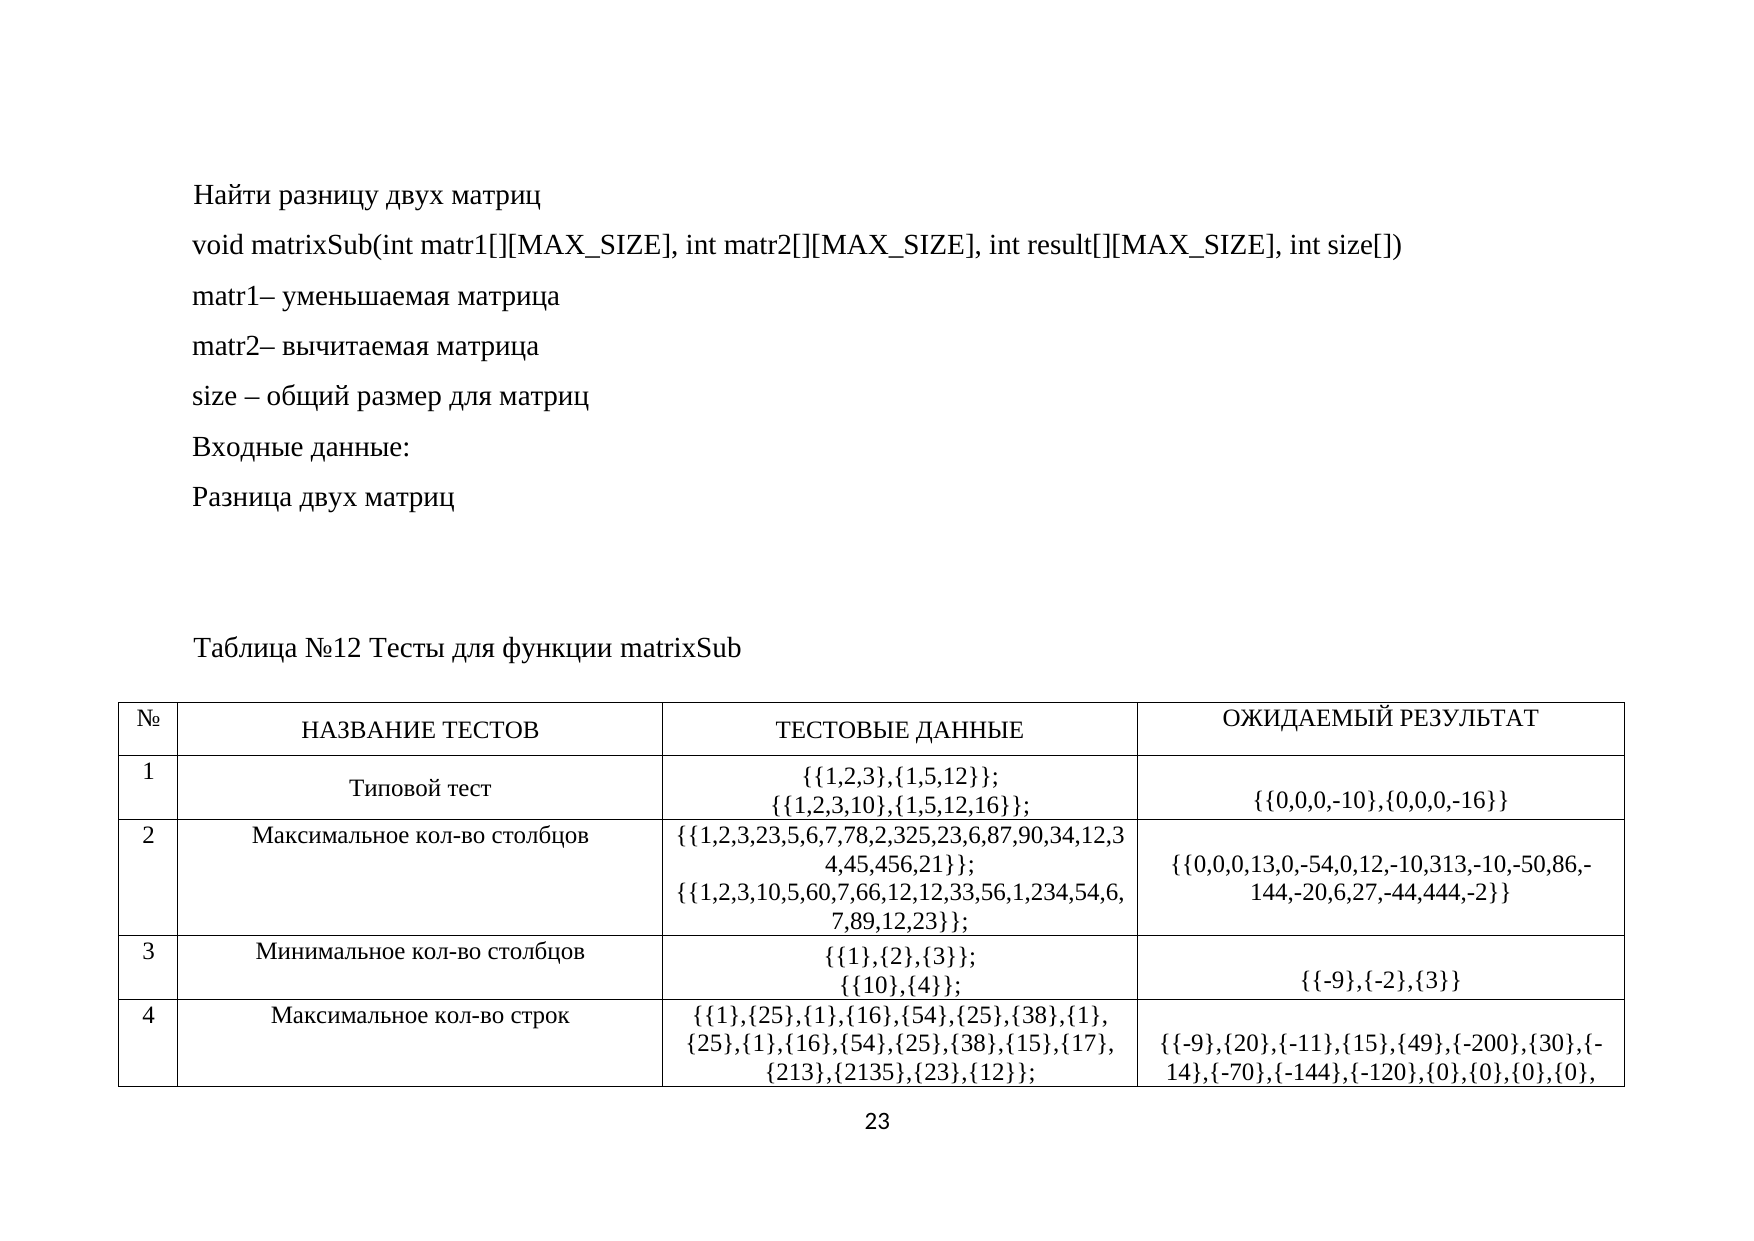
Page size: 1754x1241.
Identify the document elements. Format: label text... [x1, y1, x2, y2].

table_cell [1138, 1000, 1624, 1086]
table_cell Минимальное кол-во столбцов [178, 936, 662, 999]
table_header № [119, 703, 177, 755]
table_header НАЗВАНИЕ ТЕСТОВ [178, 703, 662, 755]
table_header ОЖИДАЕМЫЙ РЕЗУЛЬТАТ [1138, 703, 1624, 755]
table_header ТЕСТОВЫЕ ДАННЫЕ [663, 703, 1137, 755]
text matr2– вычитаемая матрица [118, 328, 1636, 362]
table_cell Максимальное кол-во столбцов [178, 820, 662, 935]
text void matrixSub(int matr1[][MAX_SIZE], int matr2[][MAX_SIZE], int result[][MAX_SIZE], int size[]) [118, 227, 1636, 261]
table_cell Типовой тест [178, 756, 662, 819]
table_cell 2 [119, 820, 177, 935]
table_cell 4 [119, 1000, 177, 1086]
table_cell {{0,0,0,-10},{0,0,0,-16}} [1138, 756, 1624, 819]
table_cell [663, 1000, 1137, 1086]
table_cell {{-9},{-2},{3}} [1138, 936, 1624, 999]
text Разница двух матриц [118, 479, 1636, 513]
text Найти разницу двух матриц [118, 177, 1636, 211]
table_cell {{1},{2},{3}}; {{10},{4}}; [663, 936, 1137, 999]
text matr1– уменьшаемая матрица [118, 278, 1636, 311]
text Входные данные: [118, 429, 1636, 462]
text Таблица №12 Тесты для функции matrixSub [118, 630, 1636, 663]
table_cell 3 [119, 936, 177, 999]
table_cell {{0,0,0,13,0,-54,0,12,-10,313,-10,-50,86,-144,-20,6,27,-44,444,-2}} [1138, 820, 1624, 935]
table_cell {{1,2,3},{1,5,12}}; {{1,2,3,10},{1,5,12,16}}; [663, 756, 1137, 819]
table_cell {{1,2,3,23,5,6,7,78,2,325,23,6,87,90,34,12,34,45,456,21}}; {{1,2,3,10,5,60,7,66,12,12,33,56,1,234,54,6,7,89,12,23}}; [663, 820, 1137, 935]
text size – общий размер для матриц [118, 378, 1636, 412]
table_cell 1 [119, 756, 177, 819]
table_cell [178, 1000, 662, 1086]
